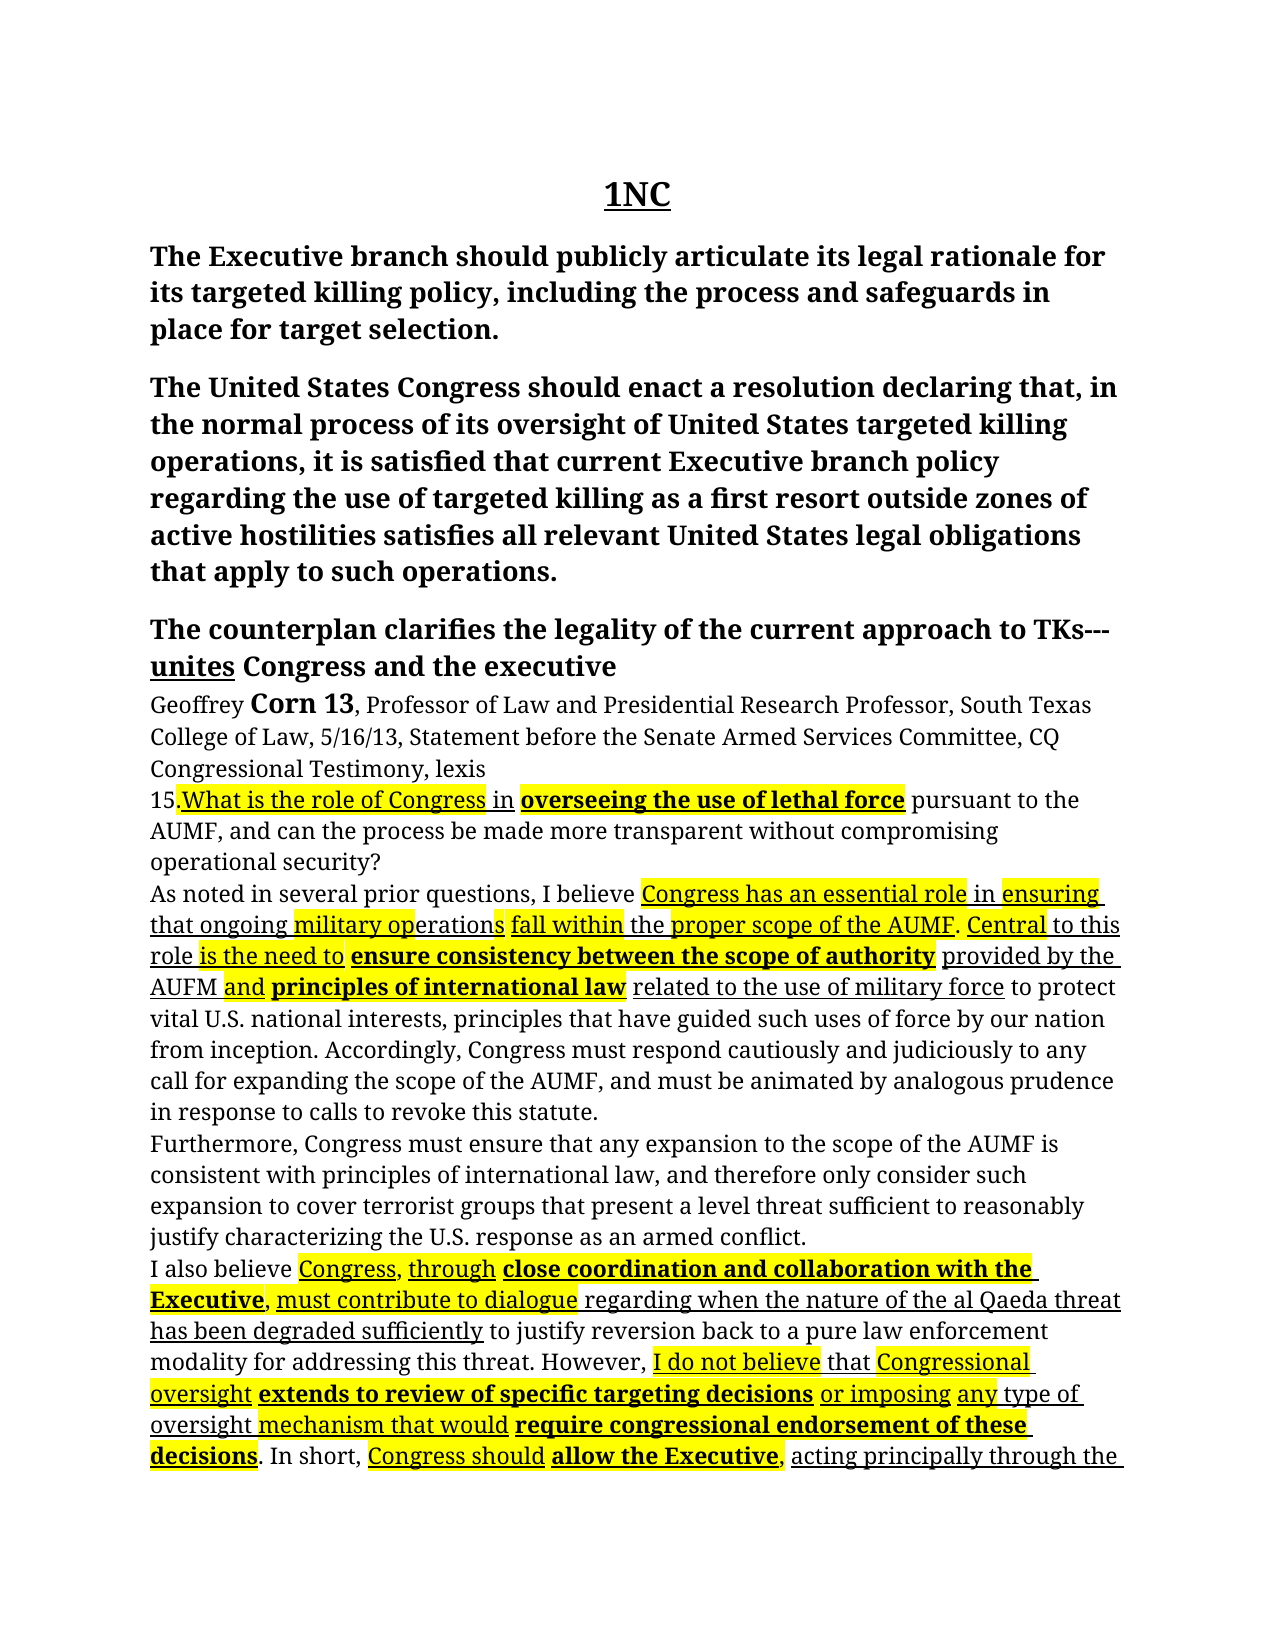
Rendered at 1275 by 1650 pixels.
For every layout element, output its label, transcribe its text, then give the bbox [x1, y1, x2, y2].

subtitle The counterplan clarifies the legality of the current approach to TKs---unites Congress and the executive [150, 611, 1125, 684]
text Furthermore, Congress must ensure that any expansion to the scope of the AUMF is consistent with principles of international law, and therefore only consider such expansion to cover terrorist groups that present a level threat sufficient to reasonably justify characterizing the U.S. response as an armed conflict. [150, 1127, 1125, 1252]
subtitle The United States Congress should enact a resolution declaring that, in the normal process of its oversight of United States targeted killing operations, it is satisfied that current Executive branch policy regarding the use of targeted killing as a first resort outside zones of active hostilities satisfies all relevant United States legal obligations that apply to such operations. [150, 368, 1125, 590]
subtitle The Executive branch should publicly articulate its legal rationale for its targeted killing policy, including the process and safeguards in place for target selection. [150, 237, 1125, 348]
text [150, 1252, 1125, 1471]
text As noted in several prior questions, I believe Congress has an essential role in ensuring that ongoing military operations fall within the proper scope of the AUMF. Central to this role is the need to ensure consistency between the scope of authority provided by the AUFM and principles of international law related to the use of military force to protect vital U.S. national interests, principles that have guided such uses of force by our nation from inception. Accordingly, Congress must respond cautiously and judiciously to any call for expanding the scope of the AUMF, and must be animated by analogous prudence in response to calls to revoke this statute. [150, 877, 1125, 1127]
subtitle 1NC [150, 171, 1125, 216]
text 15.What is the role of Congress in overseeing the use of lethal force pursuant to the AUMF, and can the process be made more transparent without compromising operational security? [150, 784, 1125, 877]
text Geoffrey Corn 13, Professor of Law and Presidential Research Professor, South Texas College of Law, 5/16/13, Statement before the Senate Armed Services Committee, CQ Congressional Testimony, lexis [150, 684, 1125, 784]
